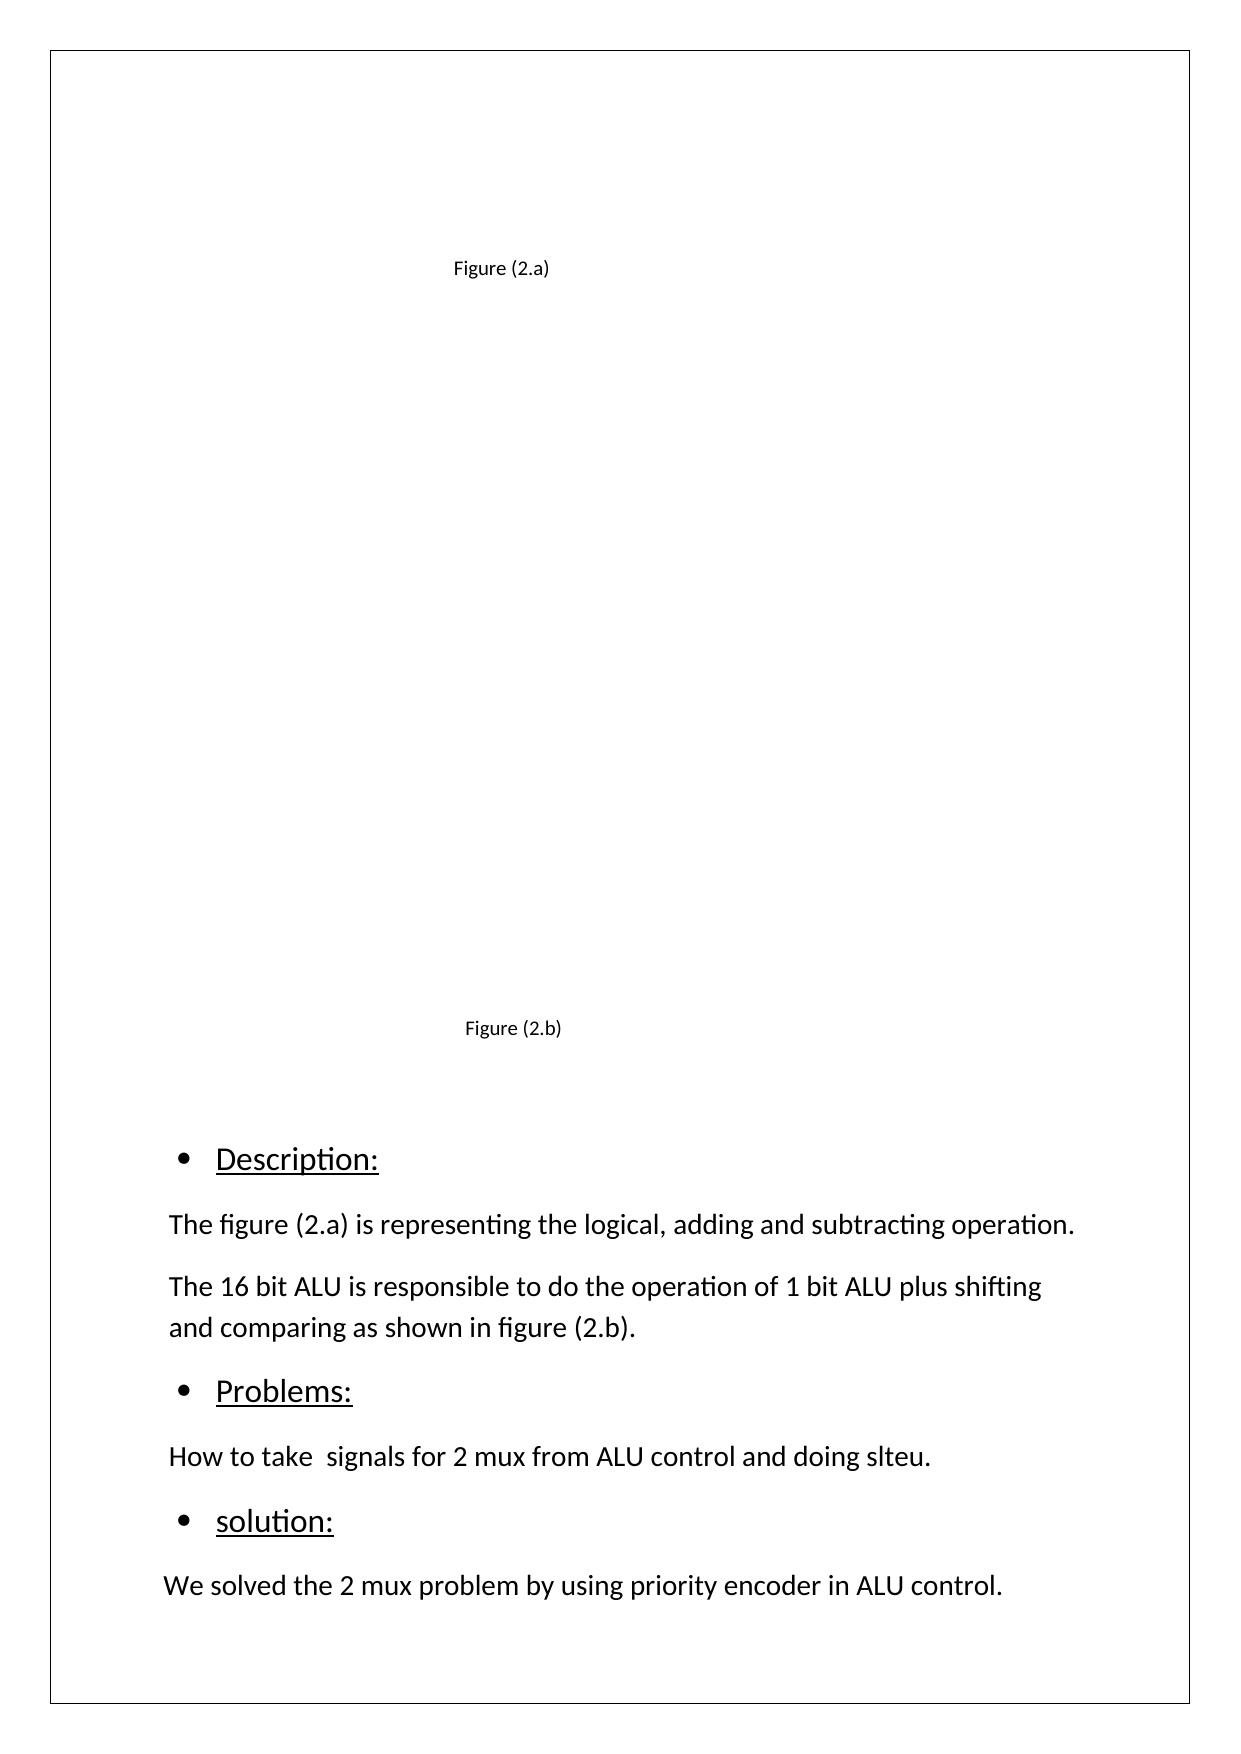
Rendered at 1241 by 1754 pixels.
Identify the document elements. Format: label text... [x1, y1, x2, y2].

text The figure (2.a) is representing the logical, adding and subtracting operation. [169, 1206, 1090, 1242]
text How to take signals for 2 mux from ALU control and doing slteu. [169, 1438, 1090, 1474]
list Description: [178, 1138, 1090, 1179]
text The 16 bit ALU is responsible to do the operation of 1 bit ALU plus shifting and comparing as shown in figure (2.b). [169, 1268, 1090, 1344]
list solution: [178, 1500, 1090, 1541]
list Problems: [178, 1370, 1090, 1411]
text We solved the 2 mux problem by using priority encoder in ALU control. [150, 1567, 1090, 1603]
